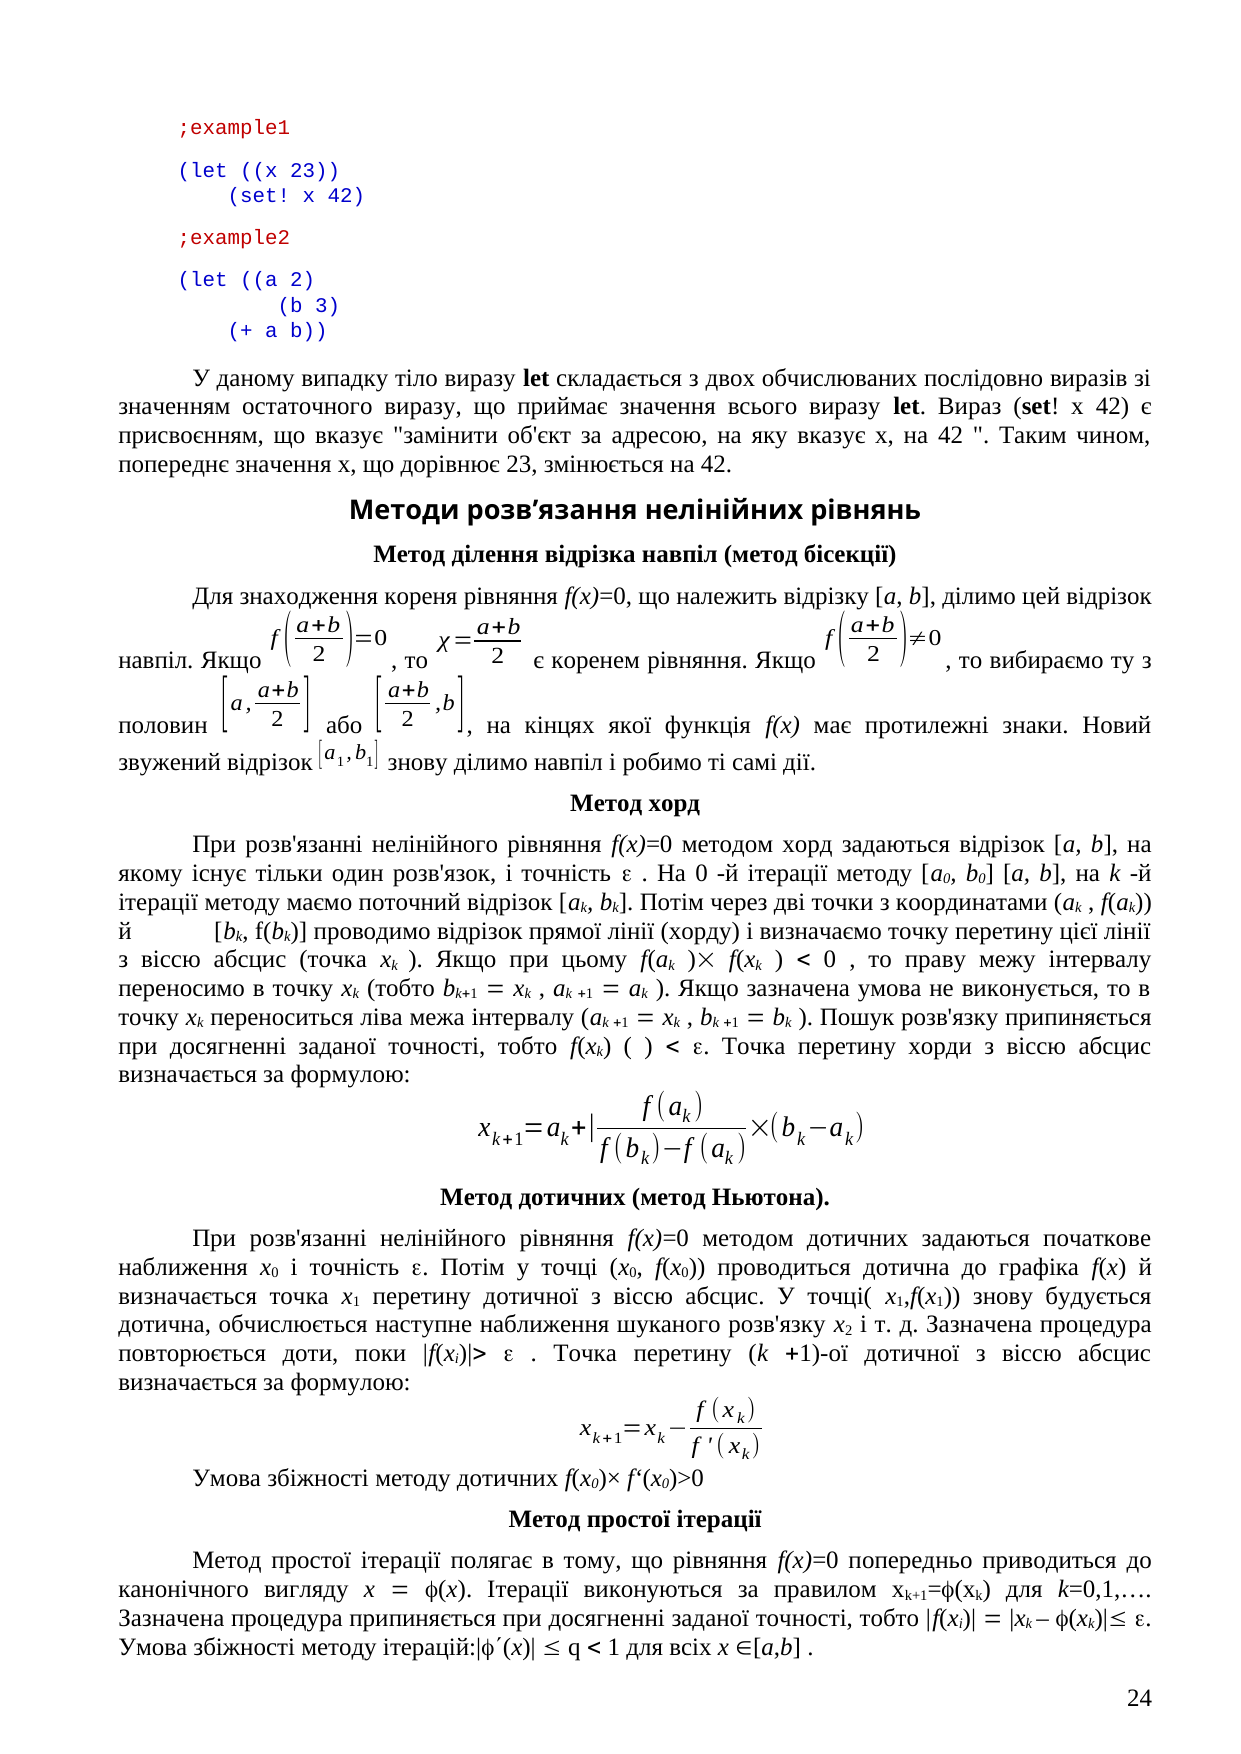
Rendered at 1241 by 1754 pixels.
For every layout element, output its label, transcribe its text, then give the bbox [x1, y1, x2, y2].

text (let ((a 2) (b 3) (+ a b)) [177, 269, 1093, 344]
subtitle Метод простої ітерації [118, 1504, 1152, 1533]
text Для знаходження кореня рівняння f(x)=0, що належить відрізку [a, b], ділимо цей відрізок навпіл. Якщо , то є коренем рівняння. Якщо , то вибираємо ту з половин або , на кінцях якої функція f(x) має протилежні знаки. Новий звужений відрізок знову ділимо навпіл і робимо ті самі дії. [118, 581, 1152, 776]
text Умова збіжності методу дотичних f(x0)× f‘(x0)>0 [118, 1463, 1152, 1492]
text При розв'язанні нелінійного рівняння f(x)=0 методом дотичних задаються початкове наближення x0 і точність . Потім у точці (x0, f(x0)) проводиться дотична до графіка f(x) й визначається точка x1 перетину дотичної з віссю абсцис. У точці( x1,f(x1)) знову будується дотична, обчислюється наступне наближення шуканого розв'язку x2 і т. д. Зазначена процедура повторюється доти, поки |f(xi)| . Точка перетину (k 1)-ої дотичної з віссю абсцис визначається за формулою: [118, 1223, 1152, 1396]
subtitle Методи розв’язання нелінійних рівнянь [118, 490, 1152, 527]
text ;example1 [177, 117, 1093, 141]
text ;example2 [177, 227, 1093, 251]
subtitle Метод дотичних (метод Ньютона). [118, 1182, 1152, 1211]
subtitle Метод хорд [118, 788, 1152, 817]
text При розв'язанні нелінійного рівняння f(x)=0 методом хорд задаються відрізок [a, b], на якому існує тільки один розв'язок, і точність . На 0 -й ітерації методу [a0, b0] [a, b], на k -й ітерації методу маємо поточний відрізок [ak, bk]. Потім через дві точки з координатами (ak , f(ak)) й [bk, f(bk)] проводимо відрізок прямої лінії (хорду) і визначаємо точку перетину цієї лінії з віссю абсцис (точка xk ). Якщо при цьому f(ak ) f(xk ) 0 , то праву межу інтервалу переносимо в точку xk (тобто bk1 xk , ak 1 ak ). Якщо зазначена умова не виконується, то в точку xk переноситься ліва межа інтервалу (ak 1 xk , bk 1 bk ). Пошук розв'язку припиняється при досягненні заданої точності, тобто f(xk) ( ) . Точка перетину хорди з віссю абсцис визначається за формулою: [118, 829, 1152, 1088]
text У даному випадку тіло виразу let складається з двох обчислюваних послідовно виразів зі значенням остаточного виразу, що приймає значення всього виразу let. Вираз (set! х 42) є присвоєнням, що вказує "замінити об'єкт за адресою, на яку вказує x, на 42 ". Таким чином, попереднє значення x, що дорівнює 23, змінюється на 42. [118, 363, 1152, 478]
text (let ((x 23)) (set! x 42) [177, 159, 1093, 209]
subtitle Метод ділення відрізка навпіл (метод бісекції) [118, 539, 1152, 568]
